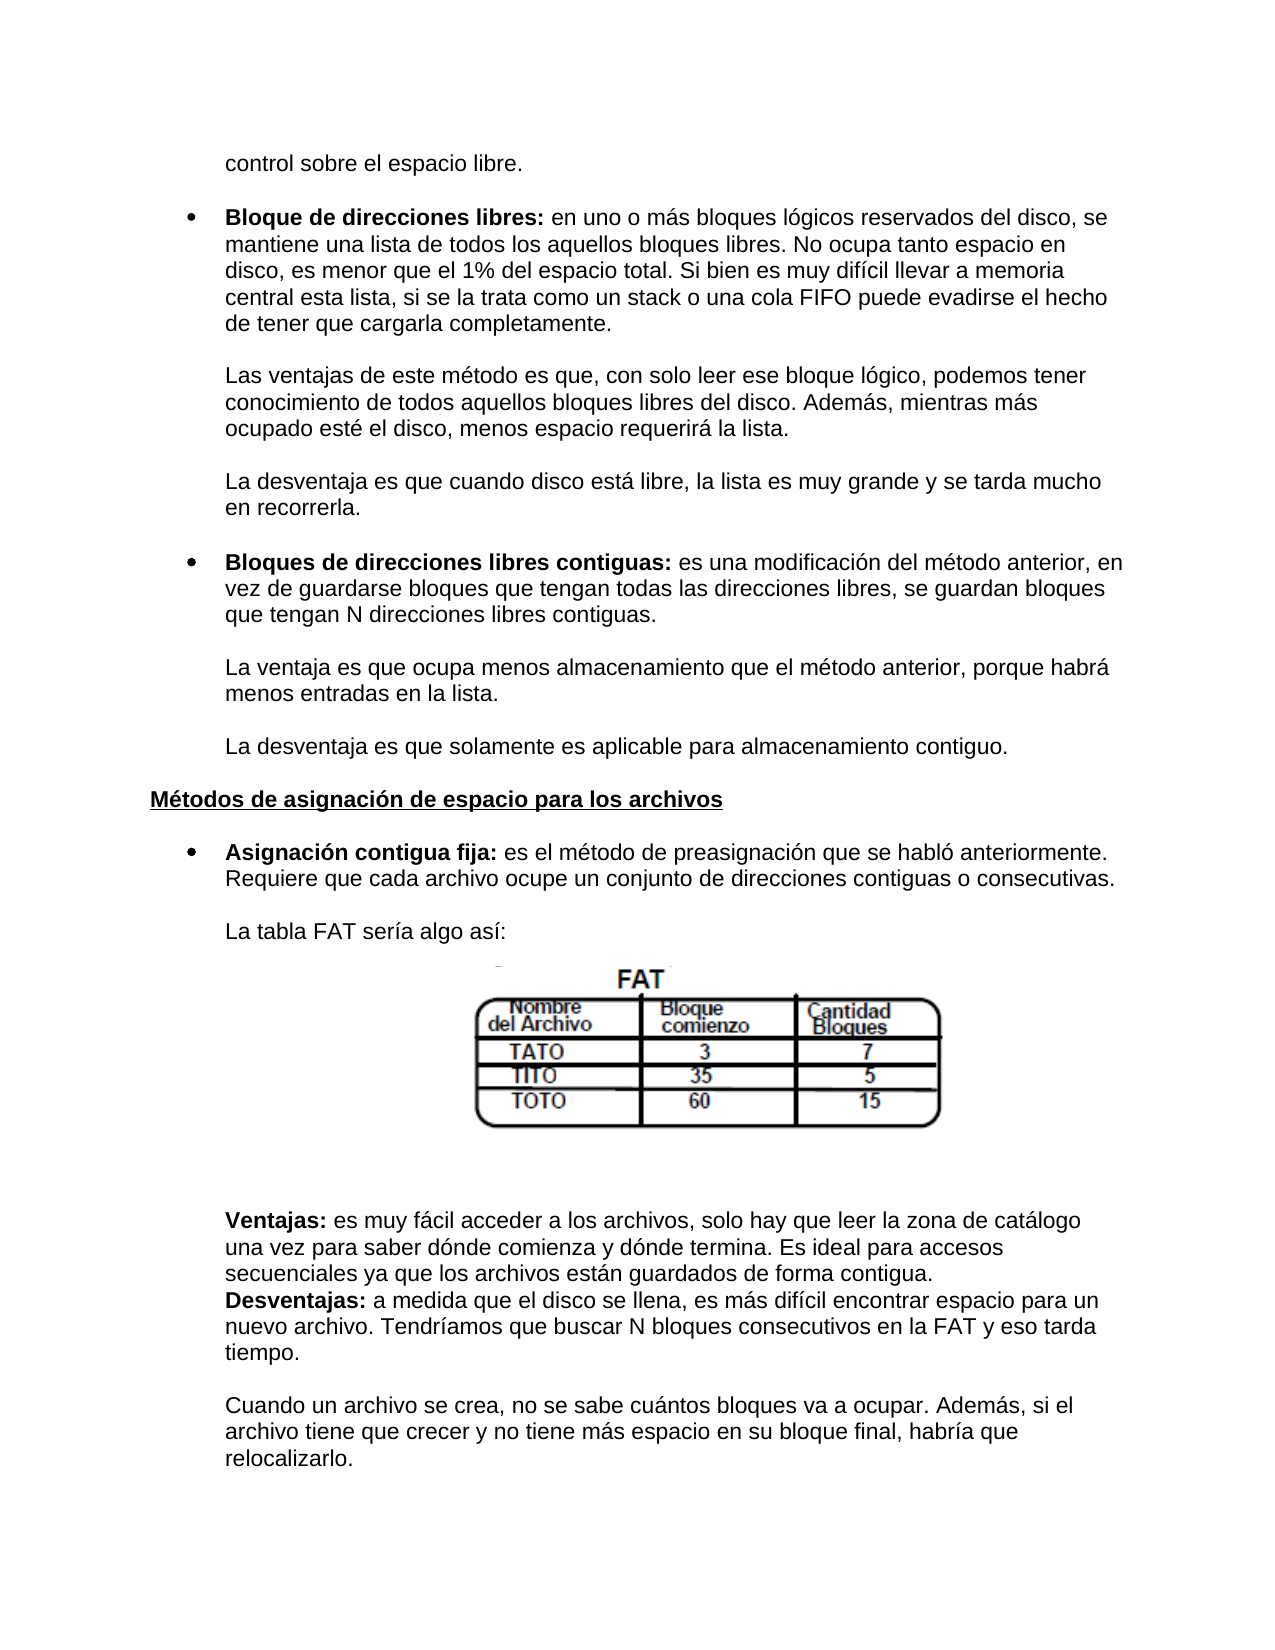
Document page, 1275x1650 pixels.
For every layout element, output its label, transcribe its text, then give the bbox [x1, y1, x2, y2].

picture [442, 966, 974, 1156]
text Métodos de asignación de espacio para los archivos [150, 786, 1125, 812]
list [187, 150, 1125, 204]
list Bloque de direcciones libres: en uno o más bloques lógicos reservados del disco, se mantiene una lista de todos los aquellos bloques libres. No ocupa tanto espacio en disco, es menor que el 1% del espacio total. Si bien es muy difícil llevar a memoria central esta lista, si se la trata como un stack o una cola FIFO puede evadirse el hecho de tener que cargarla completamente. Las ventajas de este método es que, con solo leer ese bloque lógico, podemos tener conocimiento de todos aquellos bloques libres del disco. Además, mientras más ocupado esté el disco, menos espacio requerirá la lista. La desventaja es que cuando disco está libre, la lista es muy grande y se tarda mucho en recorrerla. [187, 204, 1125, 549]
list Bloques de direcciones libres contiguas: es una modificación del método anterior, en vez de guardarse bloques que tengan todas las direcciones libres, se guardan bloques que tengan N direcciones libres contiguas. La ventaja es que ocupa menos almacenamiento que el método anterior, porque habrá menos entradas en la lista. La desventaja es que solamente es aplicable para almacenamiento contiguo. [187, 549, 1125, 759]
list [187, 838, 1125, 1497]
